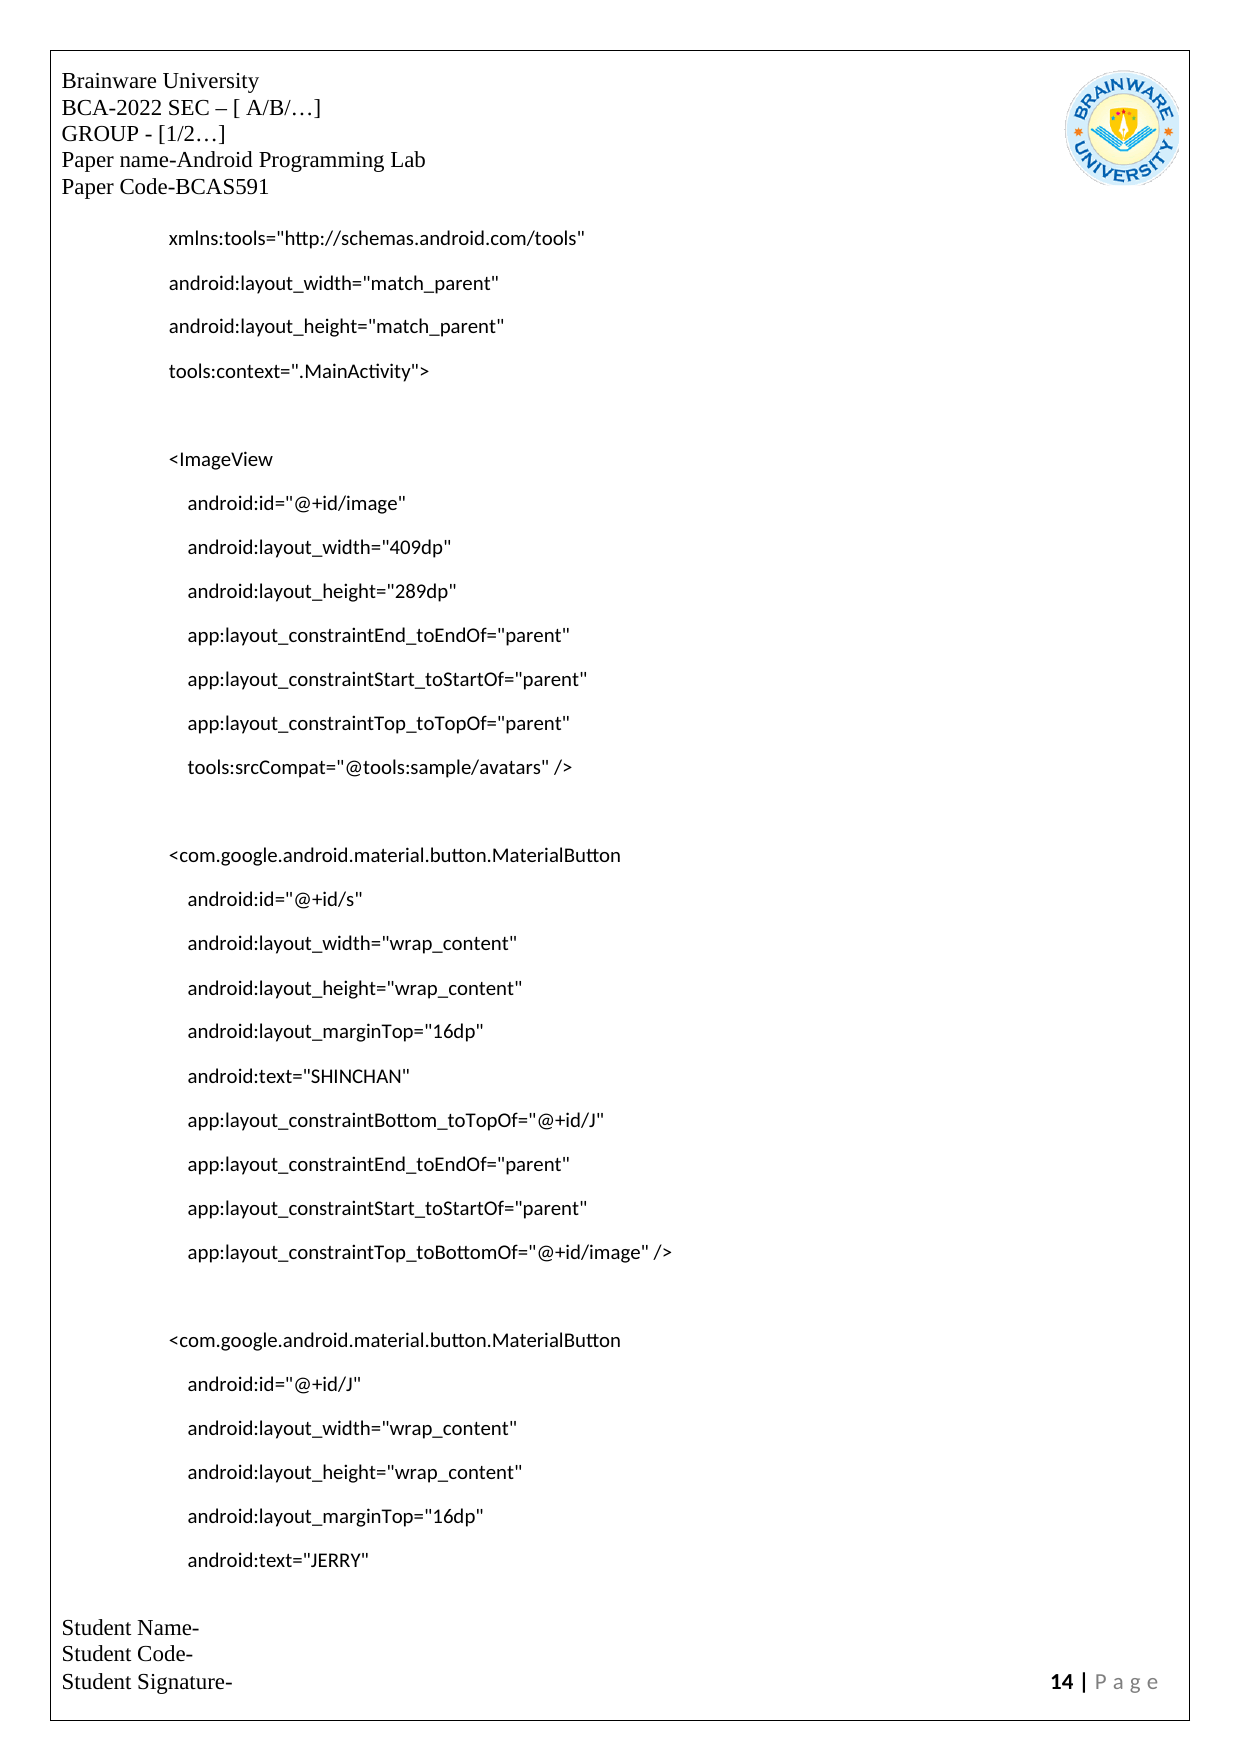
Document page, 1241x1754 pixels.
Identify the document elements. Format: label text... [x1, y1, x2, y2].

text android:layout_height="wrap_content" [150, 1459, 1181, 1485]
text android:layout_width="409dp" [150, 534, 1181, 559]
text android:layout_width="wrap_content" [150, 931, 1181, 956]
text android:id="@+id/J" [150, 1371, 1181, 1397]
text app:layout_constraintEnd_toEndOf="parent" [150, 1151, 1181, 1176]
text app:layout_constraintBottom_toTopOf="@+id/J" [150, 1107, 1181, 1132]
text android:layout_height="match_parent" [150, 314, 1181, 339]
text tools:context=".MainActivity"> [150, 358, 1181, 383]
picture [1064, 70, 1180, 186]
text android:layout_width="wrap_content" [150, 1415, 1181, 1441]
text app:layout_constraintStart_toStartOf="parent" [150, 1195, 1181, 1220]
text app:layout_constraintTop_toBottomOf="@+id/image" /> [150, 1239, 1181, 1264]
text app:layout_constraintTop_toTopOf="parent" [150, 710, 1181, 736]
text android:layout_marginTop="16dp" [150, 1503, 1181, 1529]
text <ImageView [150, 446, 1181, 471]
text app:layout_constraintStart_toStartOf="parent" [150, 666, 1181, 692]
text <com.google.android.material.button.MaterialButton [150, 1327, 1181, 1353]
text xmlns:tools="http://schemas.android.com/tools" [150, 226, 1181, 251]
text app:layout_constraintEnd_toEndOf="parent" [150, 622, 1181, 648]
text android:text="SHINCHAN" [150, 1063, 1181, 1088]
text android:layout_width="match_parent" [150, 270, 1181, 295]
text <com.google.android.material.button.MaterialButton [150, 842, 1181, 868]
text android:layout_height="wrap_content" [150, 975, 1181, 1000]
text tools:srcCompat="@tools:sample/avatars" /> [150, 754, 1181, 780]
text android:id="@+id/s" [150, 887, 1181, 912]
text android:text="JERRY" [150, 1547, 1181, 1573]
text android:layout_marginTop="16dp" [150, 1019, 1181, 1044]
text android:id="@+id/image" [150, 490, 1181, 515]
text android:layout_height="289dp" [150, 578, 1181, 603]
